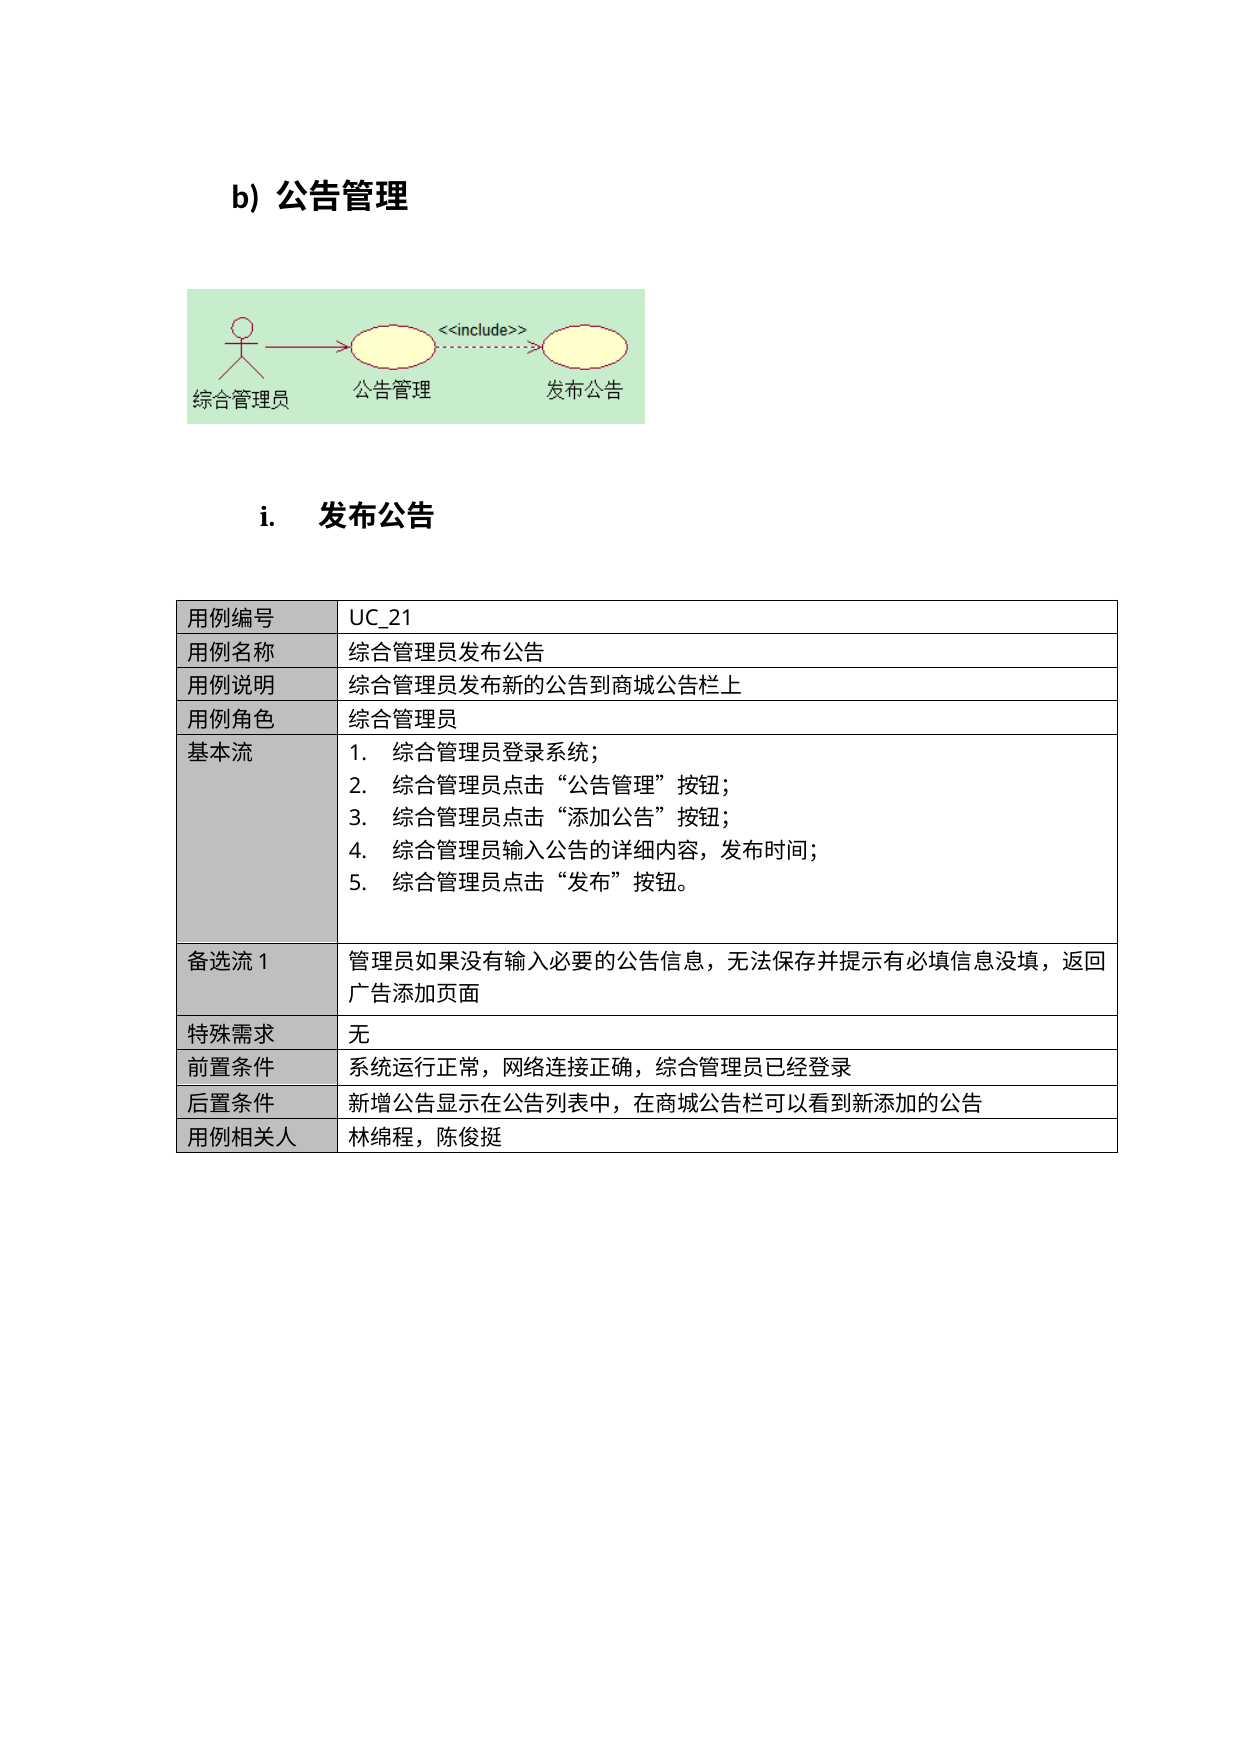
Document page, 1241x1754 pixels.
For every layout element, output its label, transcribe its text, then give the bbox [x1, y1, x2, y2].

table_cell 用例说明 [177, 668, 337, 700]
picture [187, 289, 645, 424]
table_cell 综合管理员发布公告 [338, 634, 1117, 667]
table_header 用例编号 [177, 601, 337, 633]
table_cell 基本流 [177, 735, 337, 942]
table_header UC_21 [338, 601, 1117, 633]
table_cell 管理员如果没有输入必要的公告信息，无法保存并提示有必填信息没填，返回广告添加页面 [338, 944, 1117, 1015]
table_cell 无 [338, 1016, 1117, 1049]
table_cell 用例相关人 [177, 1119, 337, 1152]
subtitle 发布公告 [275, 481, 1053, 546]
table_cell 综合管理员发布新的公告到商城公告栏上 [338, 668, 1117, 700]
table_cell 特殊需求 [177, 1016, 337, 1049]
table_cell 用例角色 [177, 701, 337, 734]
table_cell 新增公告显示在公告列表中，在商城公告栏可以看到新添加的公告 [338, 1086, 1117, 1118]
table_cell 综合管理员 [338, 701, 1117, 734]
subtitle 公告管理 [231, 162, 1053, 227]
table_cell 前置条件 [177, 1050, 337, 1084]
table_cell 用例名称 [177, 634, 337, 667]
table_cell 备选流1 [177, 944, 337, 1015]
table_cell 林绵程，陈俊挺 [338, 1119, 1117, 1152]
table_cell 系统运行正常，网络连接正确，综合管理员已经登录 [338, 1050, 1117, 1084]
table_cell 后置条件 [177, 1086, 337, 1118]
table_cell 综合管理员登录系统； 综合管理员点击“公告管理”按钮； 综合管理员点击“添加公告”按钮； 综合管理员输入公告的详细内容，发布时间； 综合管理员点击“发布”按钮。 [338, 735, 1117, 942]
